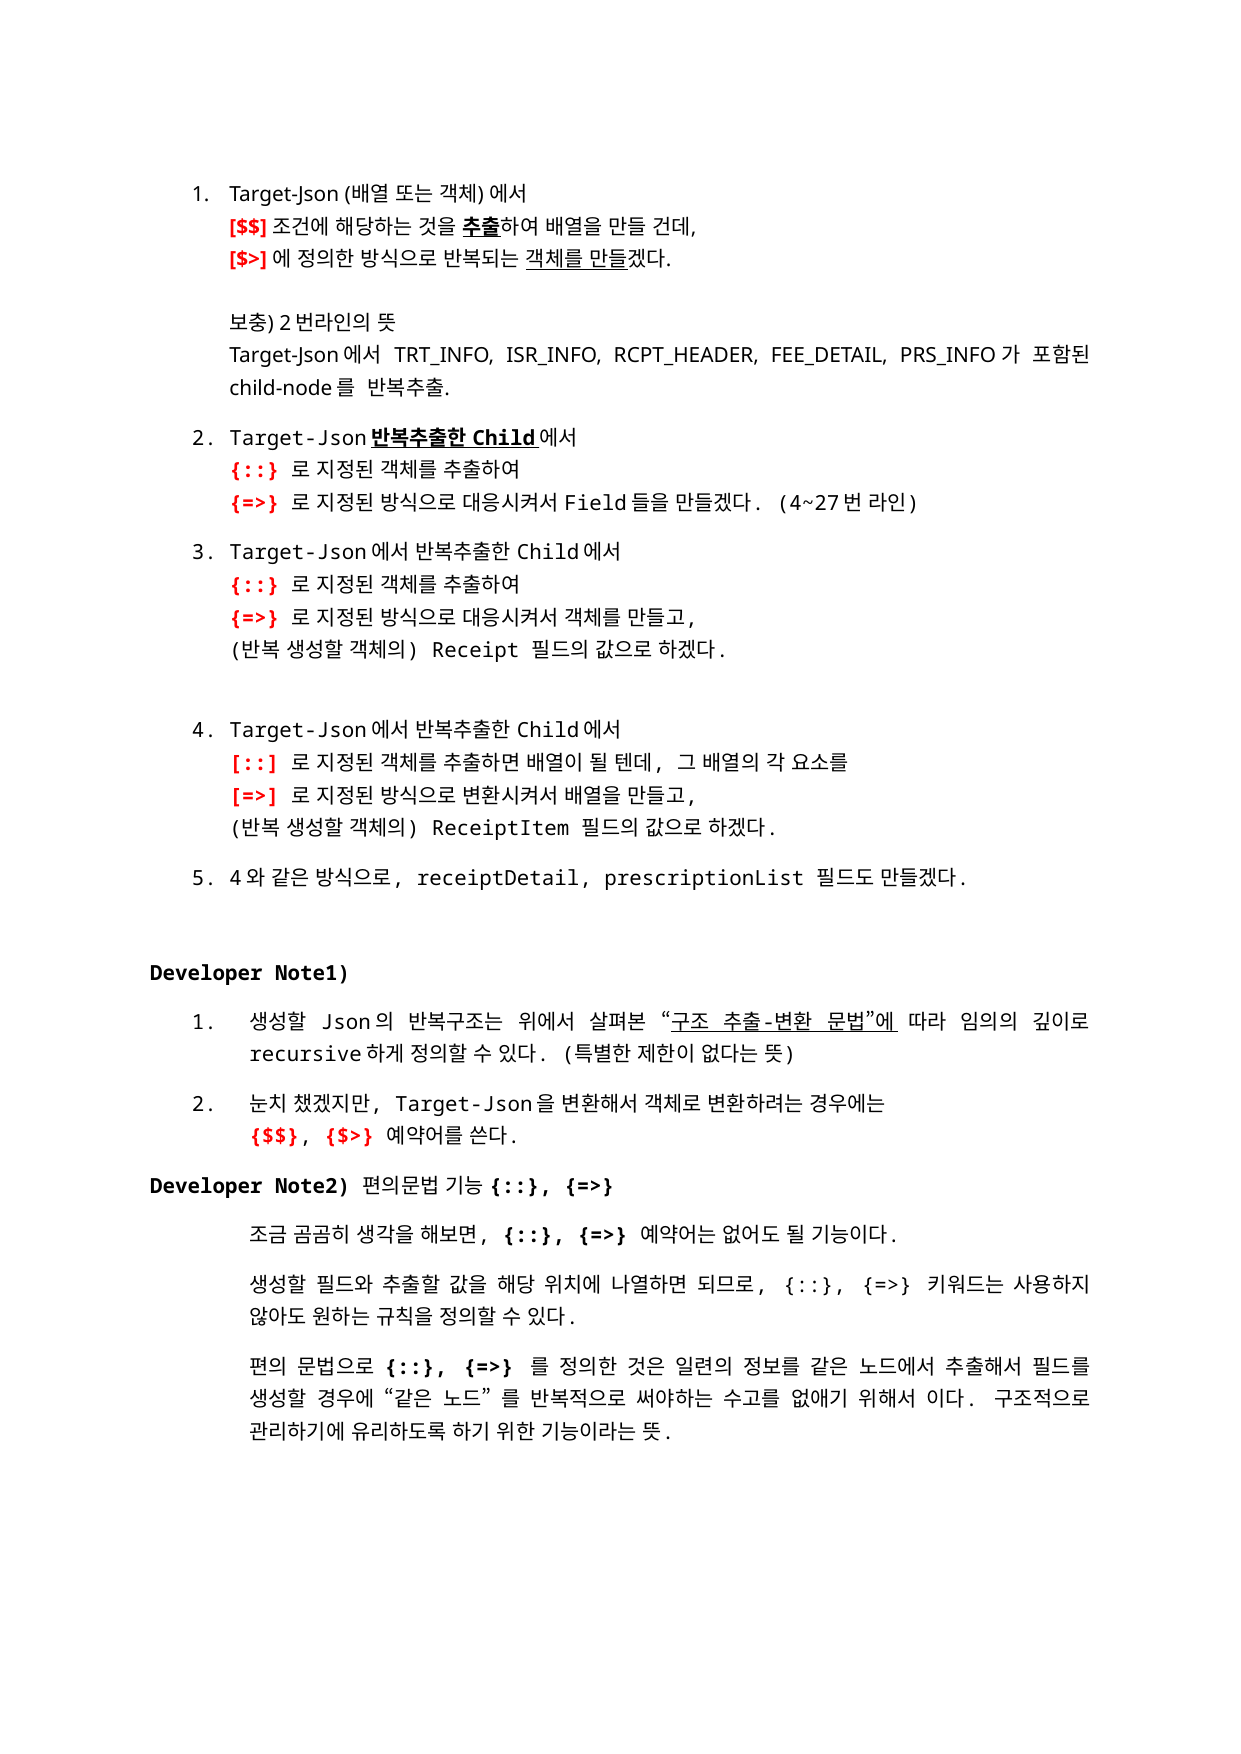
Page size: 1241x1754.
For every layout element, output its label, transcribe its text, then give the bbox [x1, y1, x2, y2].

list 조금 곰곰히 생각을 해보면, {::}, {=>} 예약어는 없어도 될 기능이다. [249, 1218, 1090, 1249]
list 생성할 Json의 반복구조는 위에서 살펴본 “구조 추출-변환 문법”에 따라 임의의 깊이로 recursive하게 정의할 수 있다. (특별한 제한이 없다는 뜻) [192, 1005, 1090, 1068]
list 생성할 필드와 추출할 값을 해당 위치에 나열하면 되므로, {::}, {=>} 키워드는 사용하지 않아도 원하는 규칙을 정의할 수 있다. [249, 1268, 1090, 1331]
list 눈치 챘겠지만, Target-Json을 변환해서 객체로 변환하려는 경우에는 {$$}, {$>} 예약어를 쓴다. [192, 1087, 1090, 1150]
list Target-Json에서 반복추출한 Child에서 {::} 로 지정된 객체를 추출하여 {=>} 로 지정된 방식으로 대응시켜서 객체를 만들고, (반복 생성할 객체의) Receipt 필드의 값으로 하겠다. [192, 536, 1090, 694]
list 편의 문법으로 {::}, {=>} 를 정의한 것은 일련의 정보를 같은 노드에서 추출해서 필드를 생성할 경우에 “같은 노드” 를 반복적으로 써야하는 수고를 없애기 위해서 이다. 구조적으로 관리하기에 유리하도록 하기 위한 기능이라는 뜻. [249, 1350, 1090, 1446]
list Target-Json반복추출한 Child에서 {::} 로 지정된 객체를 추출하여 {=>} 로 지정된 방식으로 대응시켜서 Field들을 만들겠다. (4~27번 라인) [192, 421, 1090, 516]
list Target-Json에서 반복추출한 Child에서 [::] 로 지정된 객체를 추출하면 배열이 될 텐데, 그 배열의 각 요소를 [=>] 로 지정된 방식으로 변환시켜서 배열을 만들고, (반복 생성할 객체의) ReceiptItem 필드의 값으로 하겠다. [192, 713, 1090, 842]
text Developer Note1) [150, 958, 1090, 986]
list 4와 같은 방식으로, receiptDetail, prescriptionList 필드도 만들겠다. [192, 861, 1090, 891]
list Target-Json (배열 또는 객체) 에서 [$$] 조건에 해당하는 것을 추출하여 배열을 만들 건데, [$>] 에 정의한 방식으로 반복되는 객체를 만들겠다. 보충) 2번라인의 뜻 Target-Json에서 TRT_INFO, ISR_INFO, RCPT_HEADER, FEE_DETAIL, PRS_INFO가 포함된 child-node를 반복추출. [192, 177, 1090, 402]
text Developer Note2) 편의문법 기능 {::}, {=>} [150, 1169, 1090, 1199]
